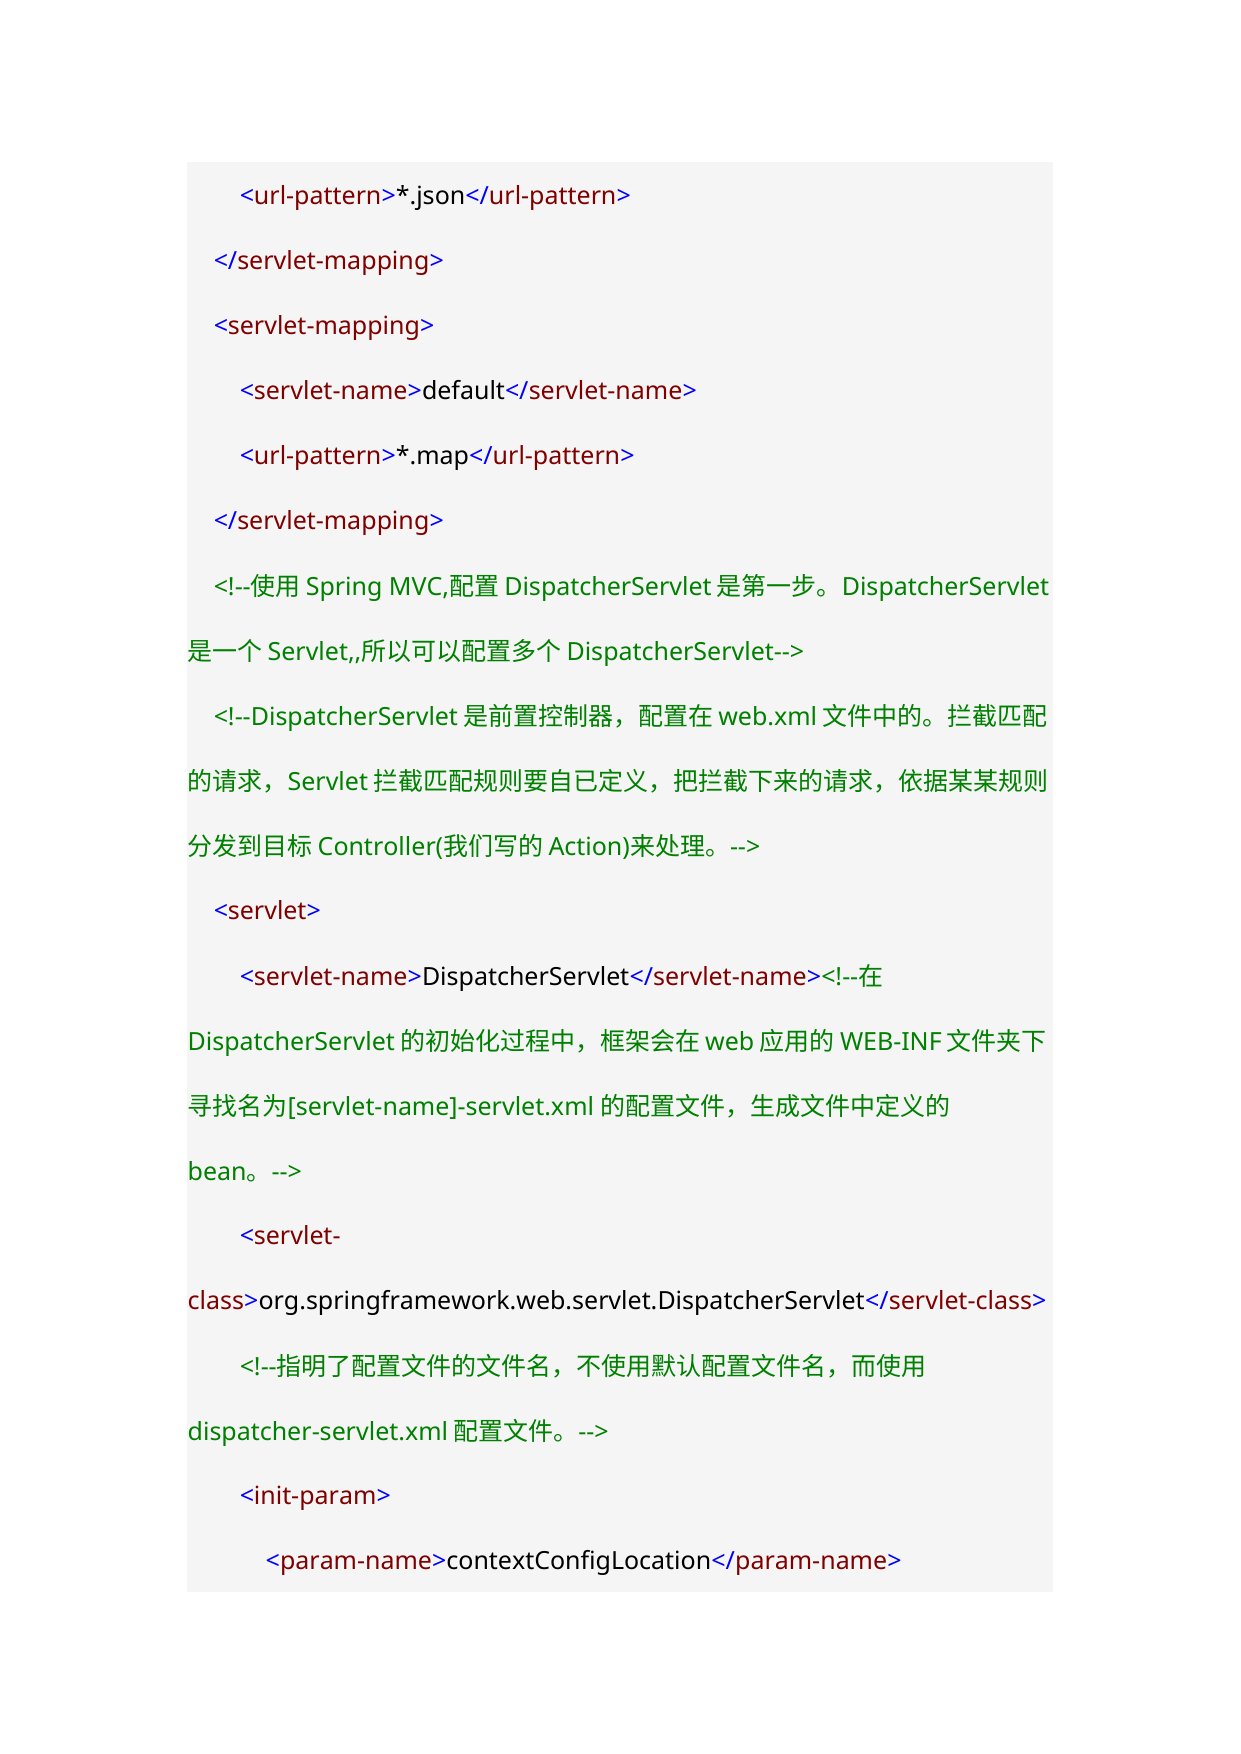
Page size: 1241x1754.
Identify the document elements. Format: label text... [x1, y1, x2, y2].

text <servlet-name>default</servlet-name> [187, 357, 1053, 422]
text <init-param> [187, 1462, 1053, 1527]
text <param-name>contextConfigLocation</param-name> [187, 1527, 1053, 1592]
text <!--指明了配置文件的文件名，不使用默认配置文件名，而使用dispatcher-servlet.xml配置文件。--> [187, 1332, 1053, 1462]
text <servlet-name>DispatcherServlet</servlet-name><!--在DispatcherServlet的初始化过程中，框架会在web应用的 WEB-INF文件夹下寻找名为[servlet-name]-servlet.xml 的配置文件，生成文件中定义的bean。--> [187, 942, 1053, 1202]
text <servlet> [187, 877, 1053, 942]
text <url-pattern>*.json</url-pattern> [187, 162, 1053, 227]
text </servlet-mapping> [187, 227, 1053, 292]
text <!--使用Spring MVC,配置DispatcherServlet是第一步。DispatcherServlet是一个Servlet,,所以可以配置多个DispatcherServlet--> [187, 552, 1053, 682]
text <url-pattern>*.map</url-pattern> [187, 422, 1053, 487]
text <servlet-class>org.springframework.web.servlet.DispatcherServlet</servlet-class> [187, 1202, 1053, 1332]
text </servlet-mapping> [187, 487, 1053, 552]
text <servlet-mapping> [187, 292, 1053, 357]
text <!--DispatcherServlet是前置控制器，配置在web.xml文件中的。拦截匹配的请求，Servlet拦截匹配规则要自已定义，把拦截下来的请求，依据某某规则分发到目标Controller(我们写的Action)来处理。--> [187, 682, 1053, 877]
